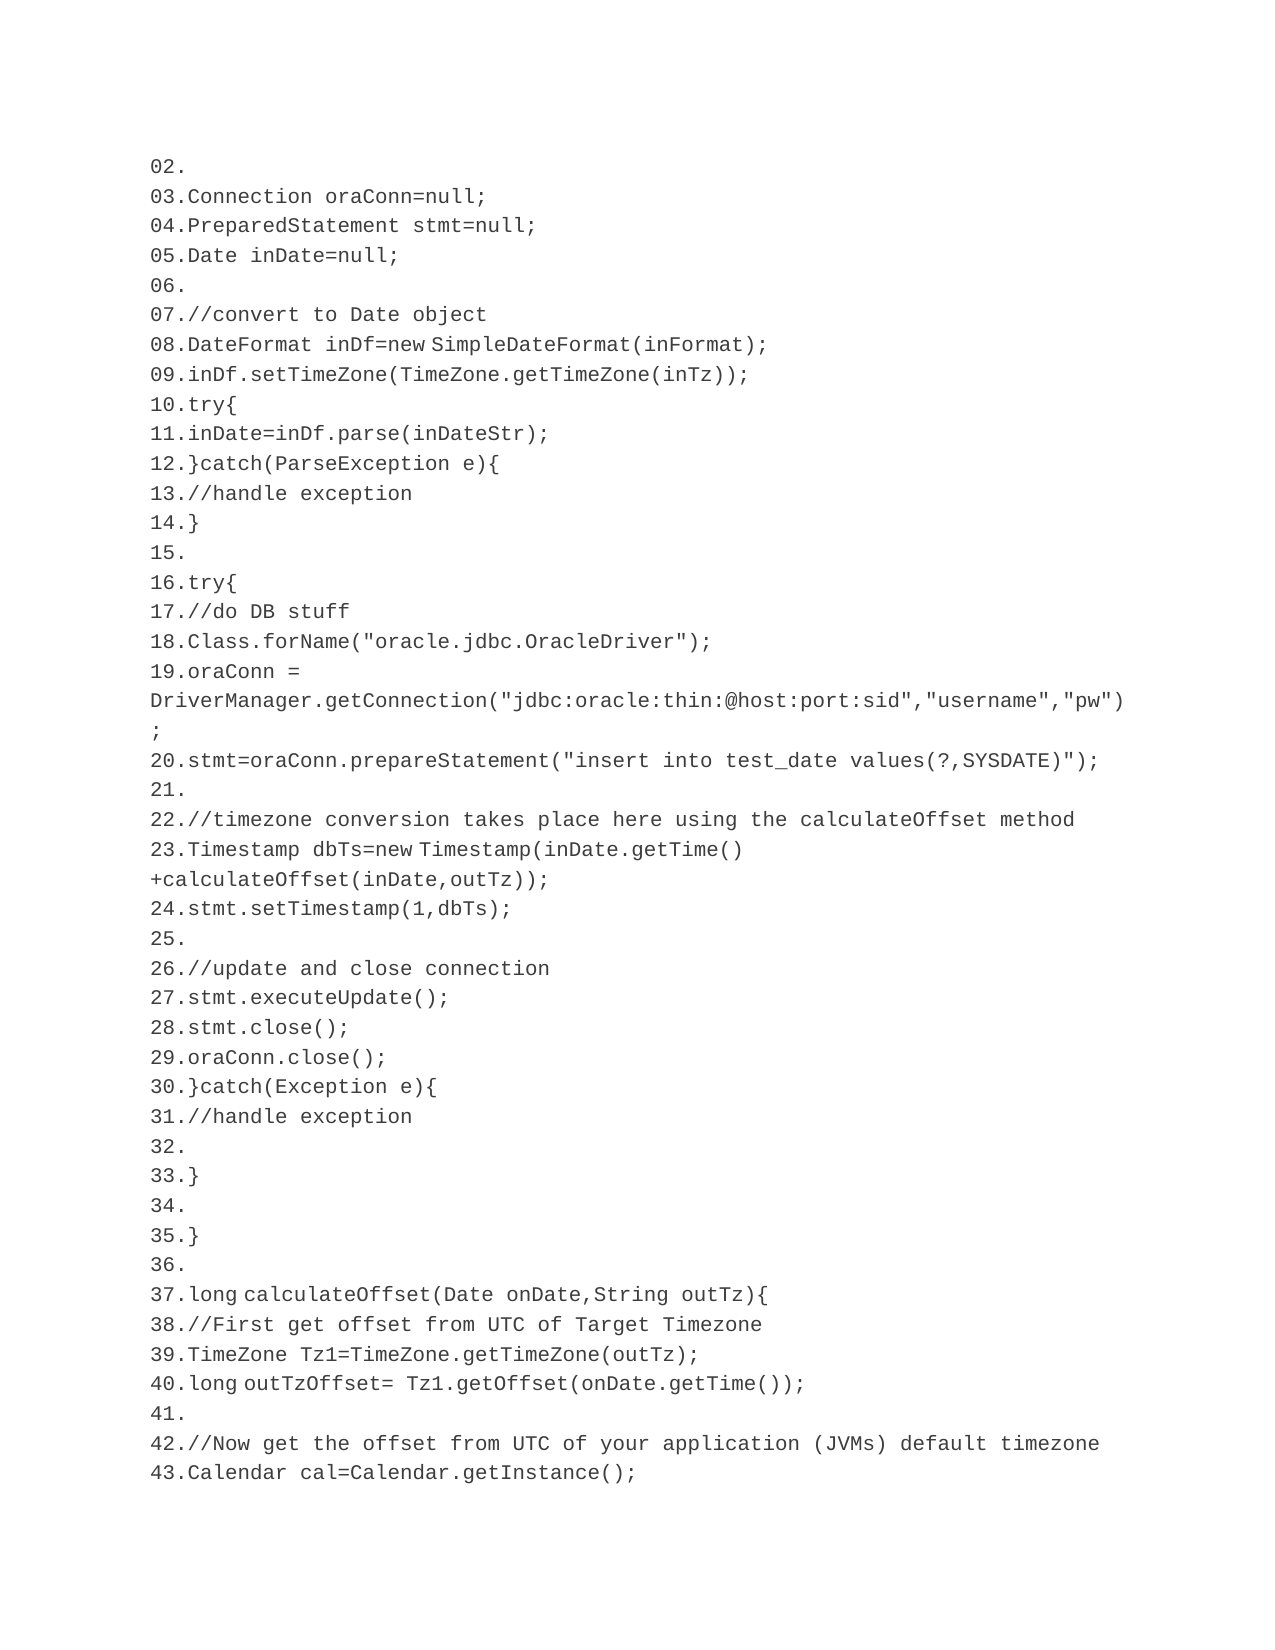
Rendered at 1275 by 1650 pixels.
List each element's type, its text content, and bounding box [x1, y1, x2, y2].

text 05.Date inDate=null; [150, 239, 1125, 269]
text 20.stmt=oraConn.prepareStatement("insert into test_date values(?,SYSDATE)"); [150, 744, 1125, 773]
text 16.try{ [150, 566, 1125, 595]
text 19.oraConn = DriverManager.getConnection("jdbc:oracle:thin:@host:port:sid","username","pw"); [150, 655, 1125, 744]
text 11.inDate=inDf.parse(inDateStr); [150, 417, 1125, 447]
text 29.oraConn.close(); [150, 1041, 1125, 1070]
text 35.} [150, 1219, 1125, 1248]
text 39.TimeZone Tz1=TimeZone.getTimeZone(outTz); [150, 1337, 1125, 1367]
text 04.PreparedStatement stmt=null; [150, 209, 1125, 239]
text 17.//do DB stuff [150, 595, 1125, 625]
text 18.Class.forName("oracle.jdbc.OracleDriver"); [150, 625, 1125, 655]
text 36. [150, 1248, 1125, 1278]
text 22.//timezone conversion takes place here using the calculateOffset method [150, 803, 1125, 833]
text 12.}catch(ParseException e){ [150, 447, 1125, 477]
text 02. [150, 150, 1125, 180]
text 21. [150, 773, 1125, 803]
text 42.//Now get the offset from UTC of your application (JVMs) default timezone [150, 1427, 1125, 1456]
text 09.inDf.setTimeZone(TimeZone.getTimeZone(inTz)); [150, 358, 1125, 387]
text 06. [150, 269, 1125, 298]
text 43.Calendar cal=Calendar.getInstance(); [150, 1456, 1125, 1486]
text 34. [150, 1189, 1125, 1219]
text 26.//update and close connection [150, 952, 1125, 981]
text 40.long outTzOffset= Tz1.getOffset(onDate.getTime()); [150, 1367, 1125, 1397]
text 07.//convert to Date object [150, 298, 1125, 328]
text 30.}catch(Exception e){ [150, 1070, 1125, 1100]
text 15. [150, 536, 1125, 566]
text 25. [150, 922, 1125, 952]
text 33.} [150, 1159, 1125, 1189]
text 10.try{ [150, 387, 1125, 417]
text 24.stmt.setTimestamp(1,dbTs); [150, 892, 1125, 922]
text 27.stmt.executeUpdate(); [150, 981, 1125, 1011]
text 28.stmt.close(); [150, 1011, 1125, 1041]
text 13.//handle exception [150, 477, 1125, 506]
text 14.} [150, 506, 1125, 536]
text 41. [150, 1397, 1125, 1427]
text 03.Connection oraConn=null; [150, 180, 1125, 209]
text 38.//First get offset from UTC of Target Timezone [150, 1308, 1125, 1337]
text 23.Timestamp dbTs=new Timestamp(inDate.getTime()+calculateOffset(inDate,outTz)); [150, 833, 1125, 892]
text 08.DateFormat inDf=new SimpleDateFormat(inFormat); [150, 328, 1125, 358]
text 31.//handle exception [150, 1100, 1125, 1130]
text 32. [150, 1130, 1125, 1159]
text 37.long calculateOffset(Date onDate,String outTz){ [150, 1278, 1125, 1308]
